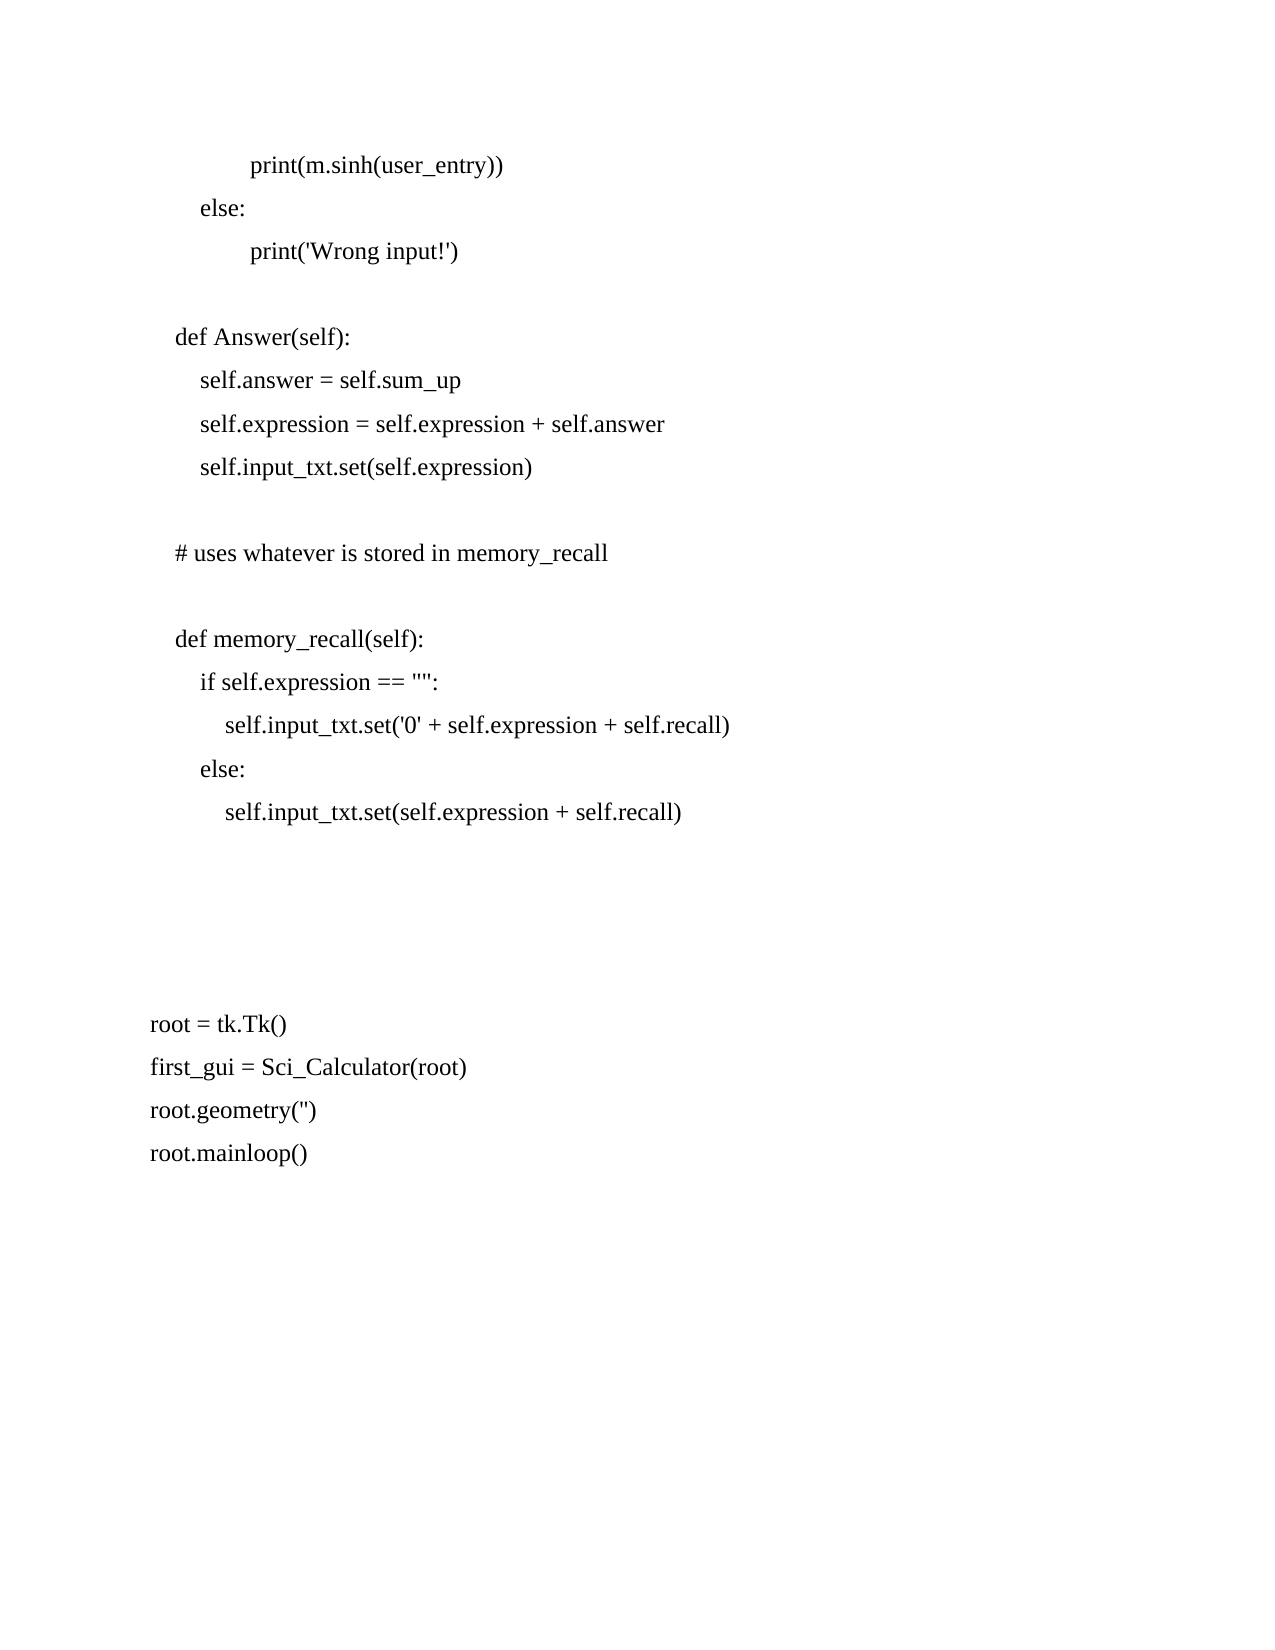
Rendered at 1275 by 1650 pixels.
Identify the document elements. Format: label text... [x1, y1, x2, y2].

text if self.expression == "": [150, 667, 1125, 696]
text def Answer(self): [150, 322, 1125, 351]
text root.mainloop() [150, 1138, 1125, 1167]
text root.geometry('') [150, 1095, 1125, 1124]
text self.expression = self.expression + self.answer [150, 409, 1125, 437]
text self.input_txt.set('0' + self.expression + self.recall) [150, 711, 1125, 739]
text else: [150, 754, 1125, 782]
text root = tk.Tk() [150, 1009, 1125, 1038]
text else: [150, 193, 1125, 222]
text self.input_txt.set(self.expression) [150, 452, 1125, 481]
text first_gui = Sci_Calculator(root) [150, 1052, 1125, 1081]
text def memory_recall(self): [150, 624, 1125, 653]
text self.answer = self.sum_up [150, 366, 1125, 394]
text print('Wrong input!') [150, 236, 1125, 265]
text # uses whatever is stored in memory_recall [150, 538, 1125, 567]
text print(m.sinh(user_entry)) [150, 150, 1125, 179]
text self.input_txt.set(self.expression + self.recall) [150, 797, 1125, 826]
